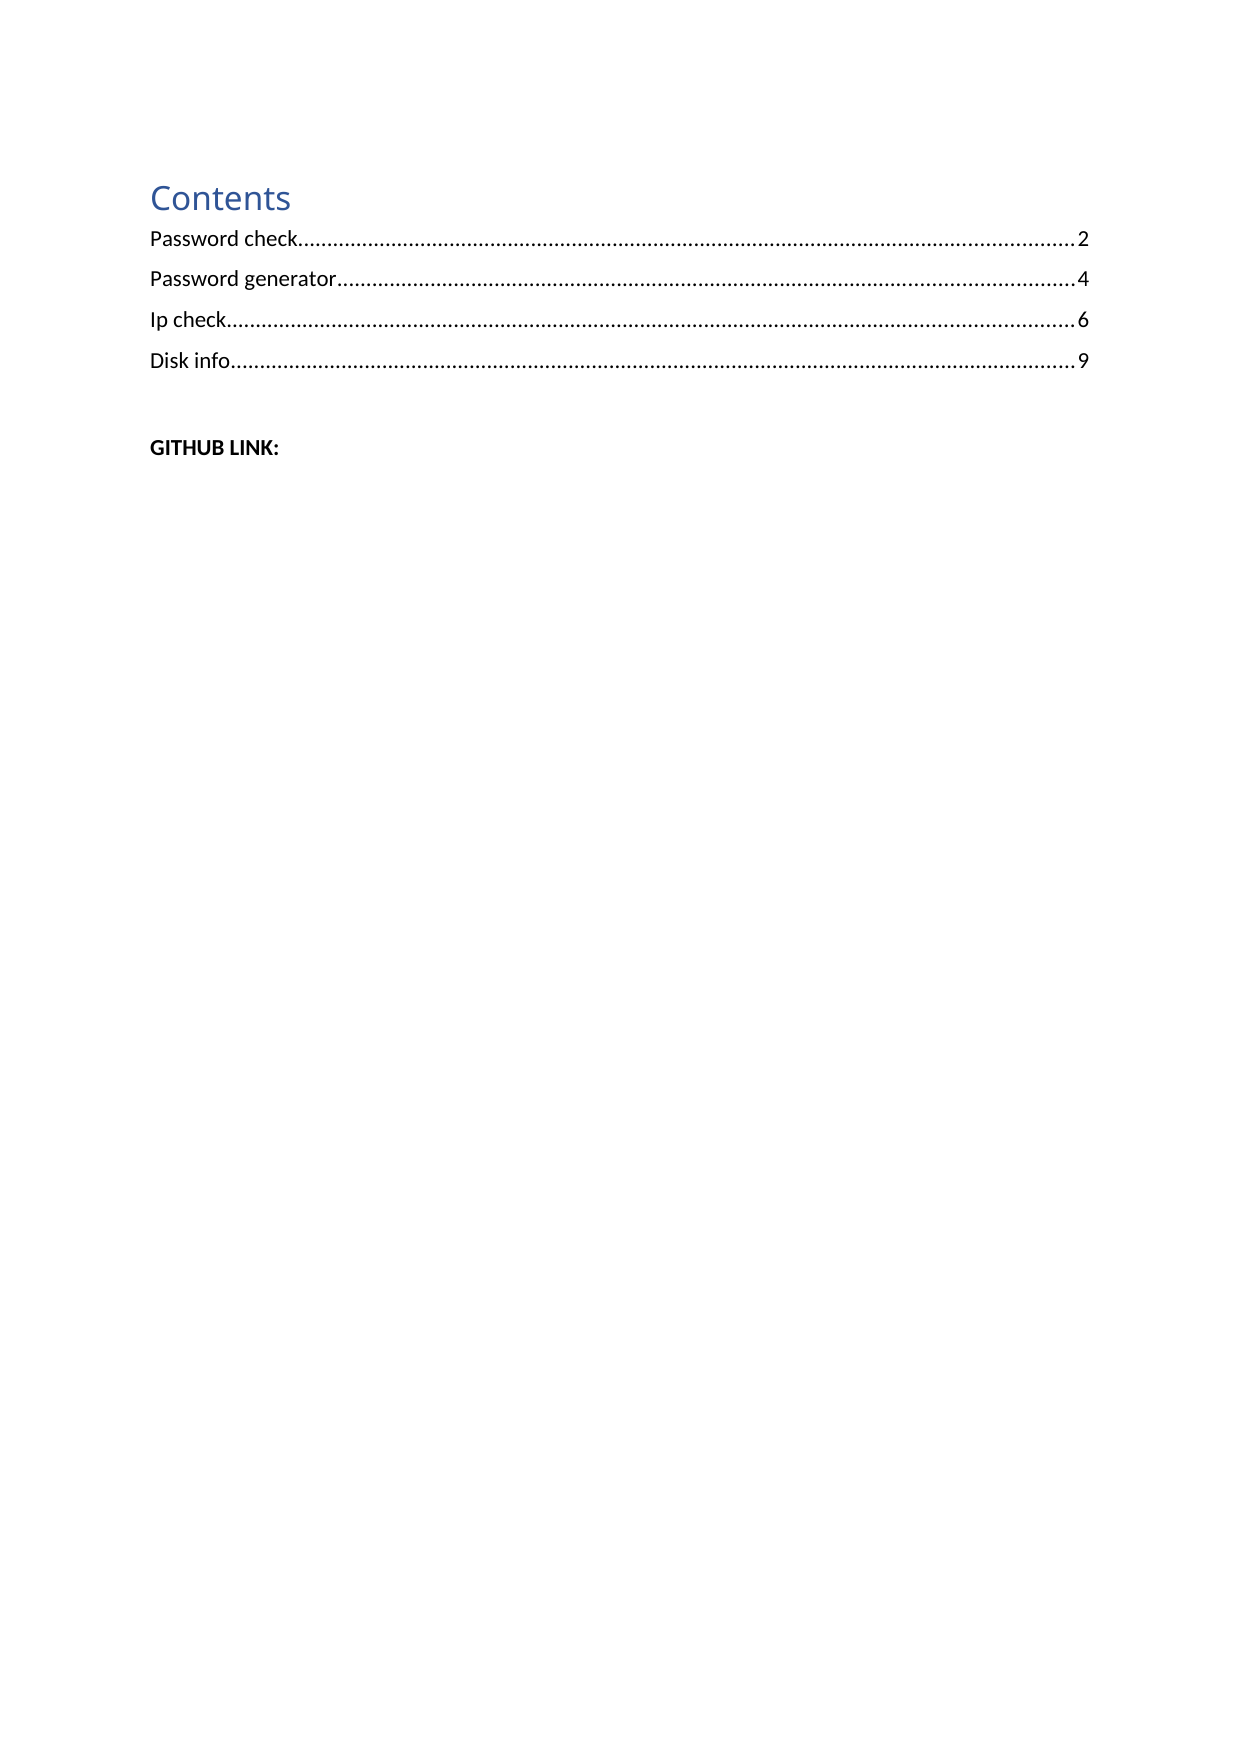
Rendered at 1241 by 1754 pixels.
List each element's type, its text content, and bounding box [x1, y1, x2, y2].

text GITHUB LINK: [150, 433, 1090, 461]
